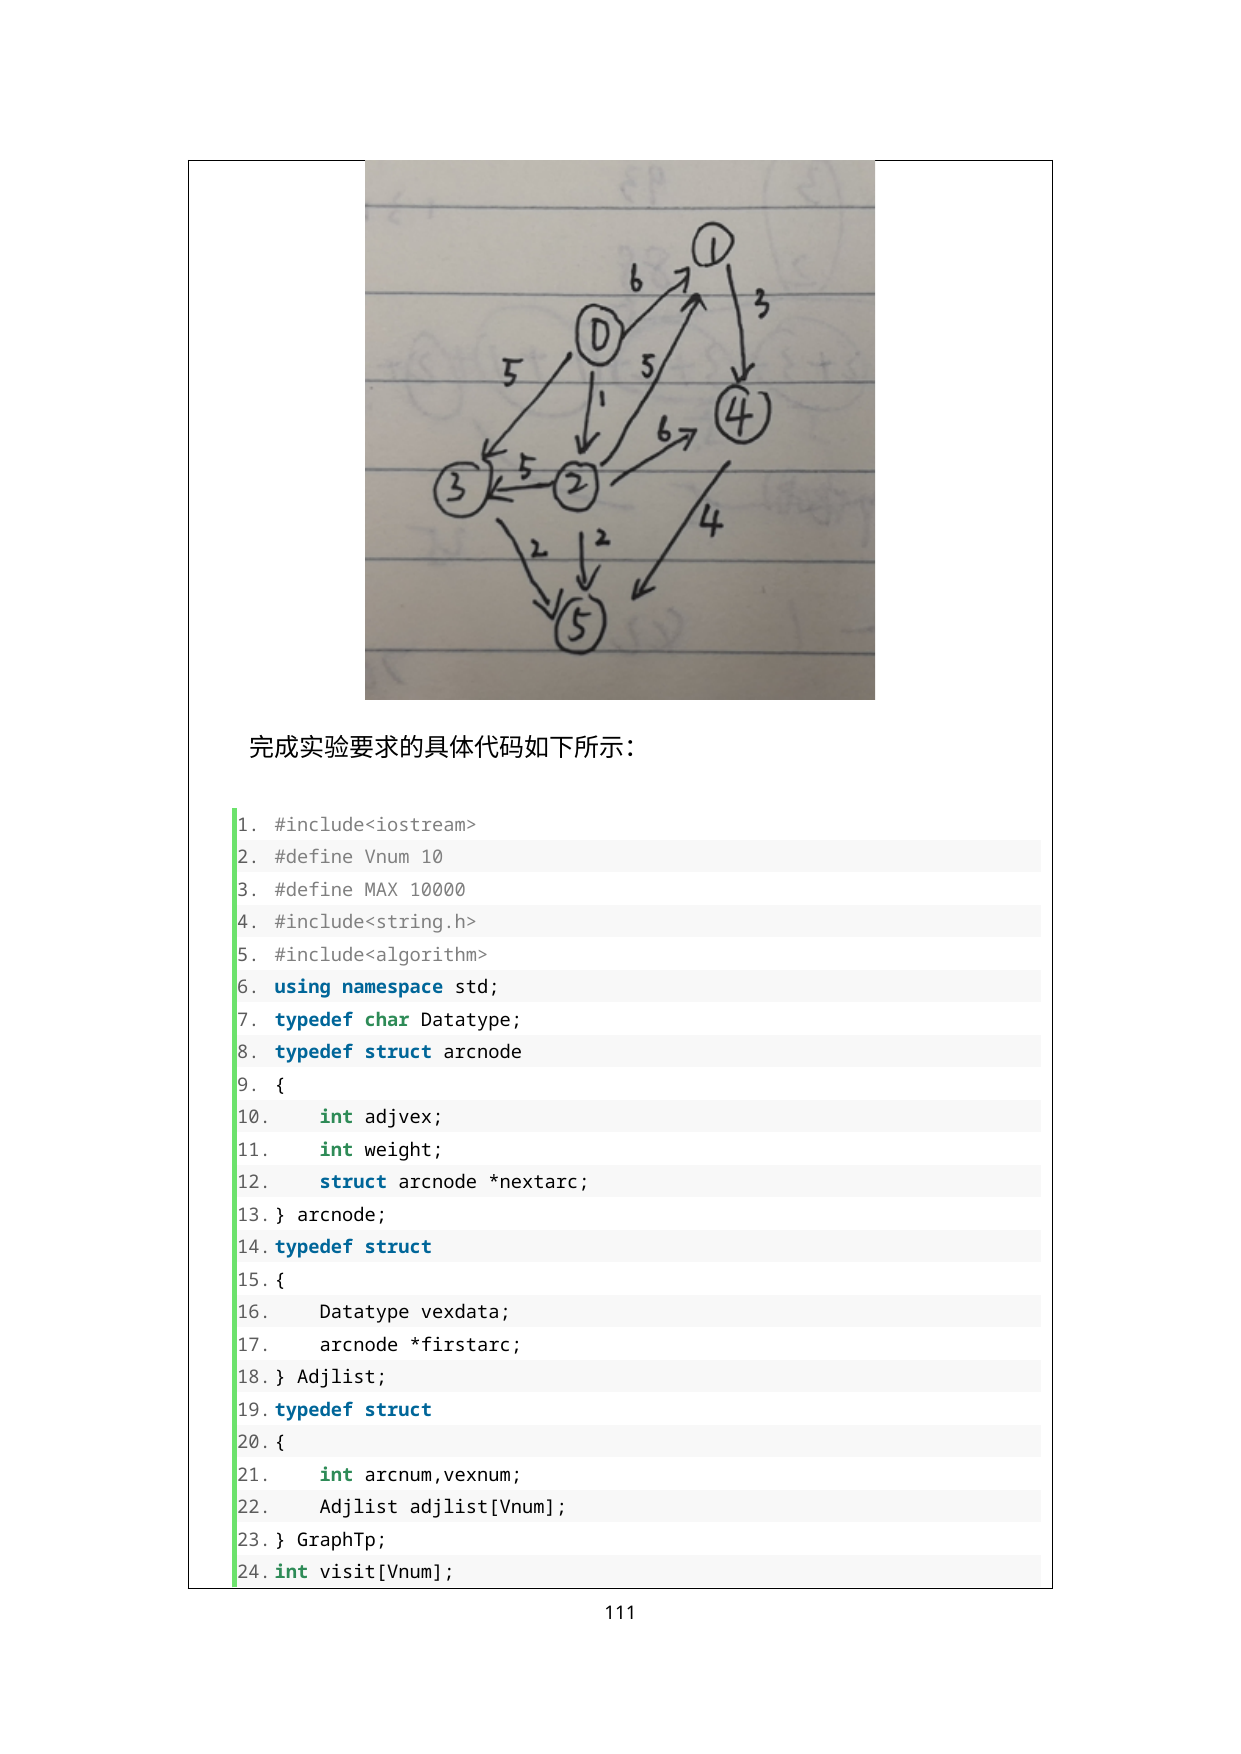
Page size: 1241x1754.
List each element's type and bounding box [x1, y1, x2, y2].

picture [365, 160, 876, 700]
table_cell [189, 161, 1052, 1587]
